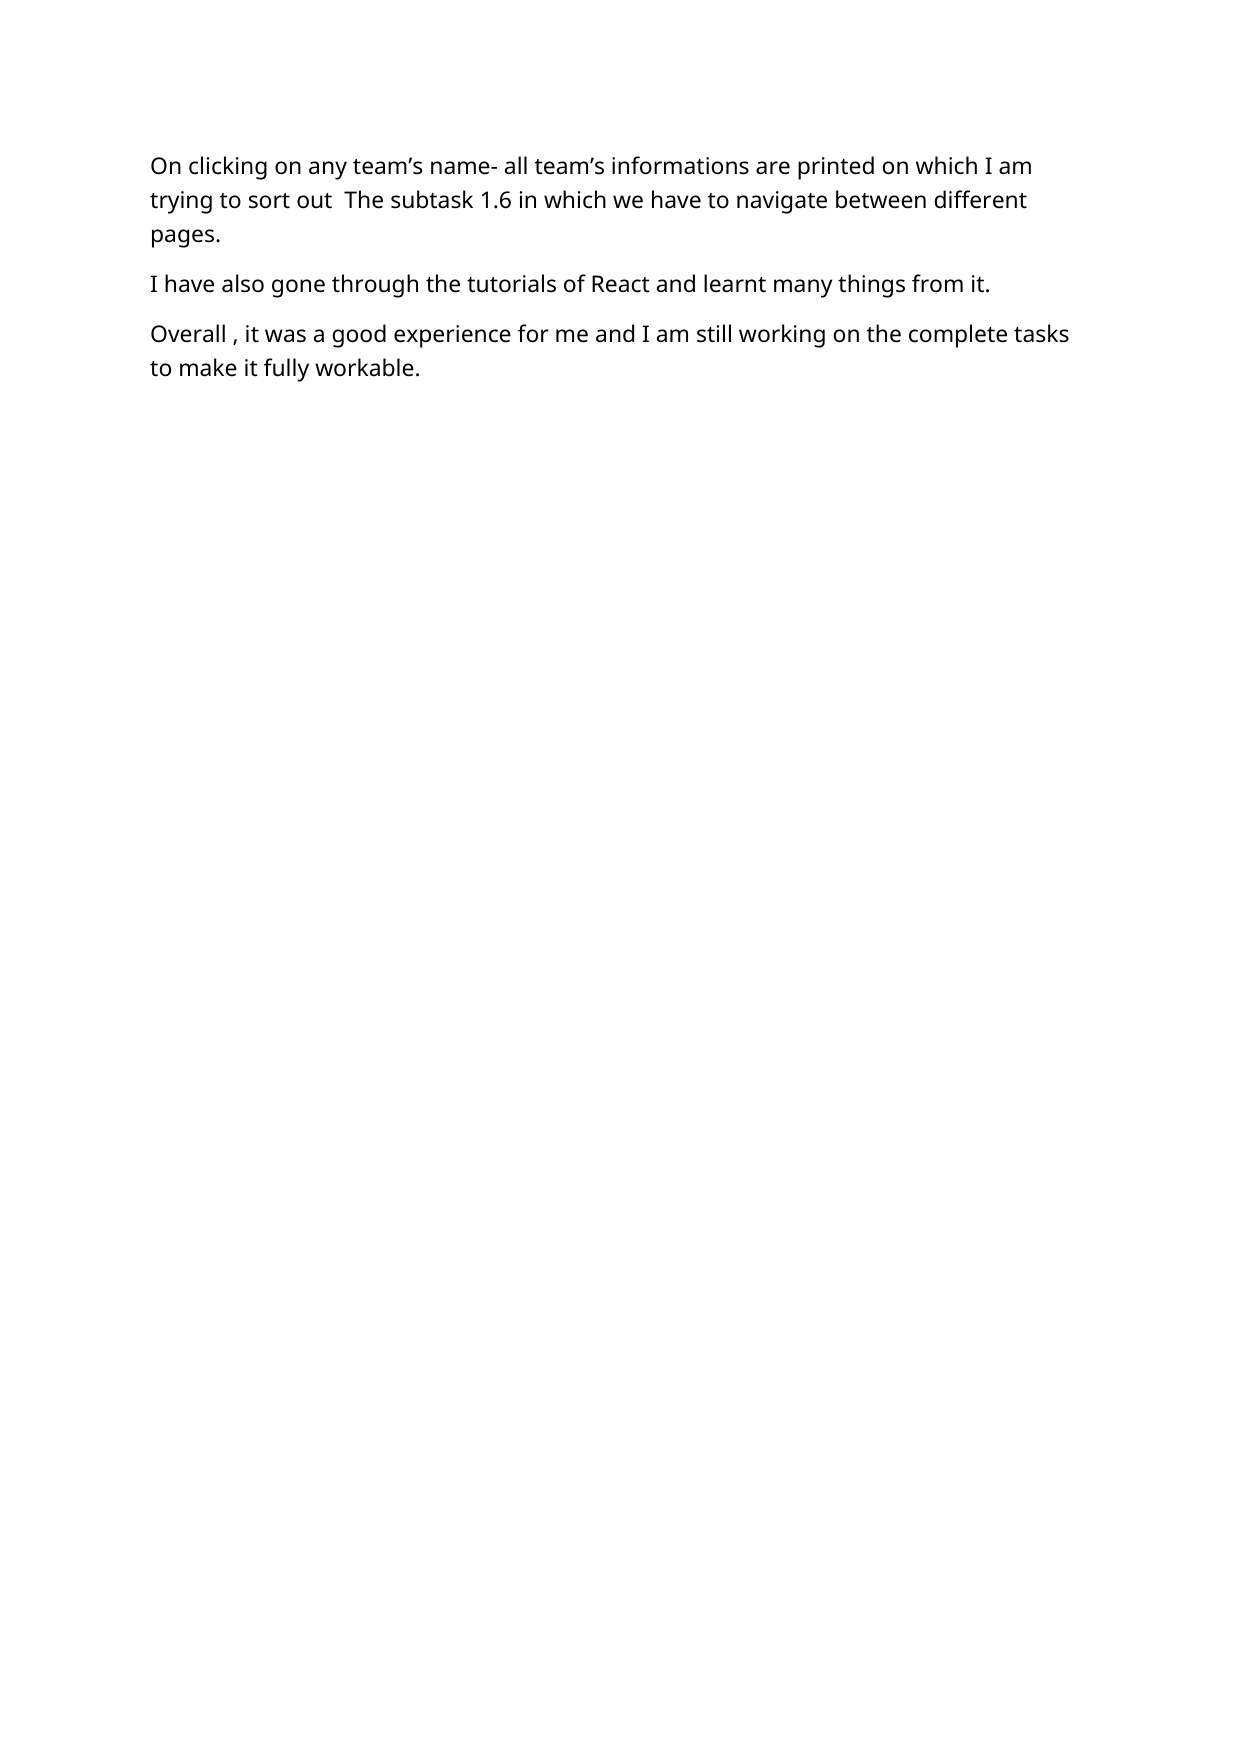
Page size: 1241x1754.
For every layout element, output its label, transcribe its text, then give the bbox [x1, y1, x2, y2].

text Overall , it was a good experience for me and I am still working on the complete tasks to make it fully workable. [150, 318, 1090, 383]
text On clicking on any team’s name- all team’s informations are printed on which I am trying to sort out The subtask 1.6 in which we have to navigate between different pages. [150, 150, 1090, 249]
text I have also gone through the tutorials of React and learnt many things from it. [150, 268, 1090, 299]
